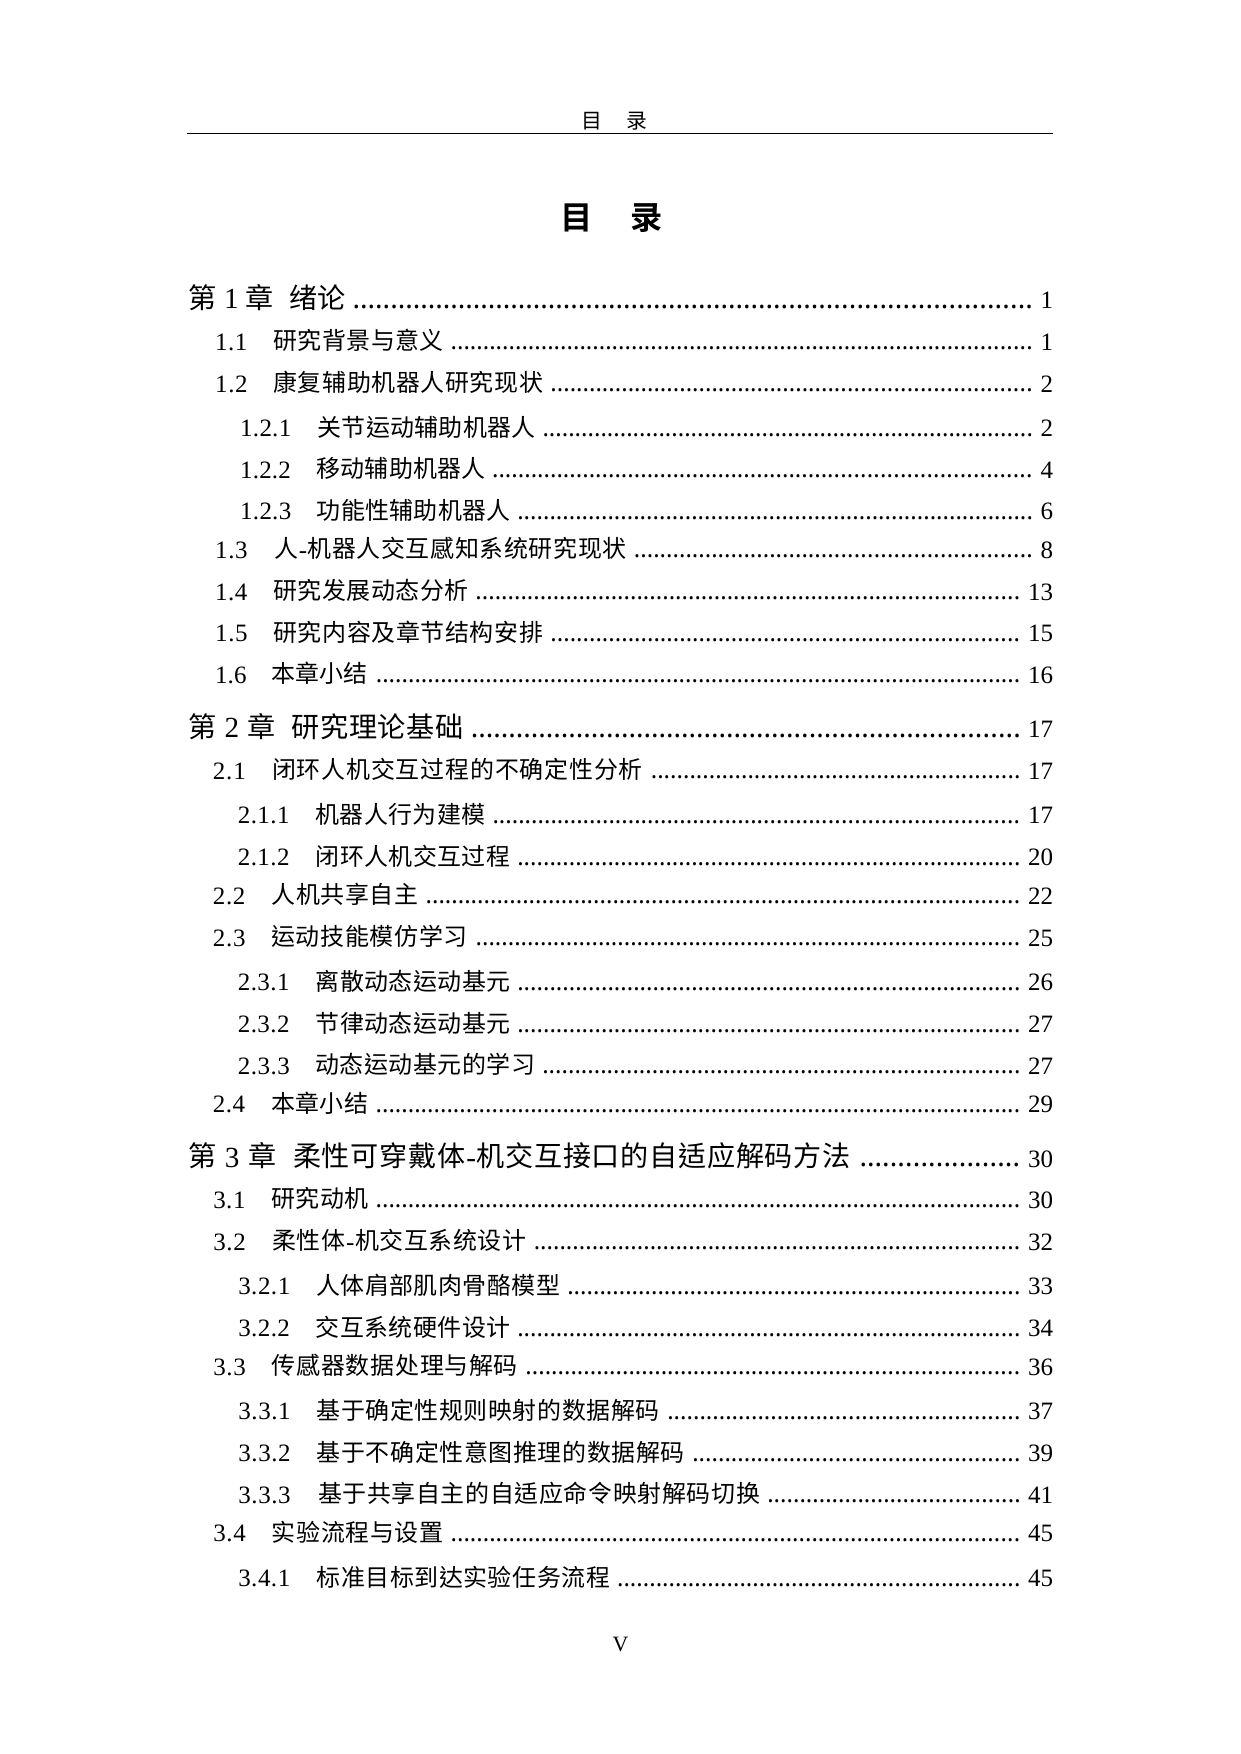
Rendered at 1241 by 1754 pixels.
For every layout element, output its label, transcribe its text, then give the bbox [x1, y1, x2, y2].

text 目 录 [560, 195, 1054, 238]
